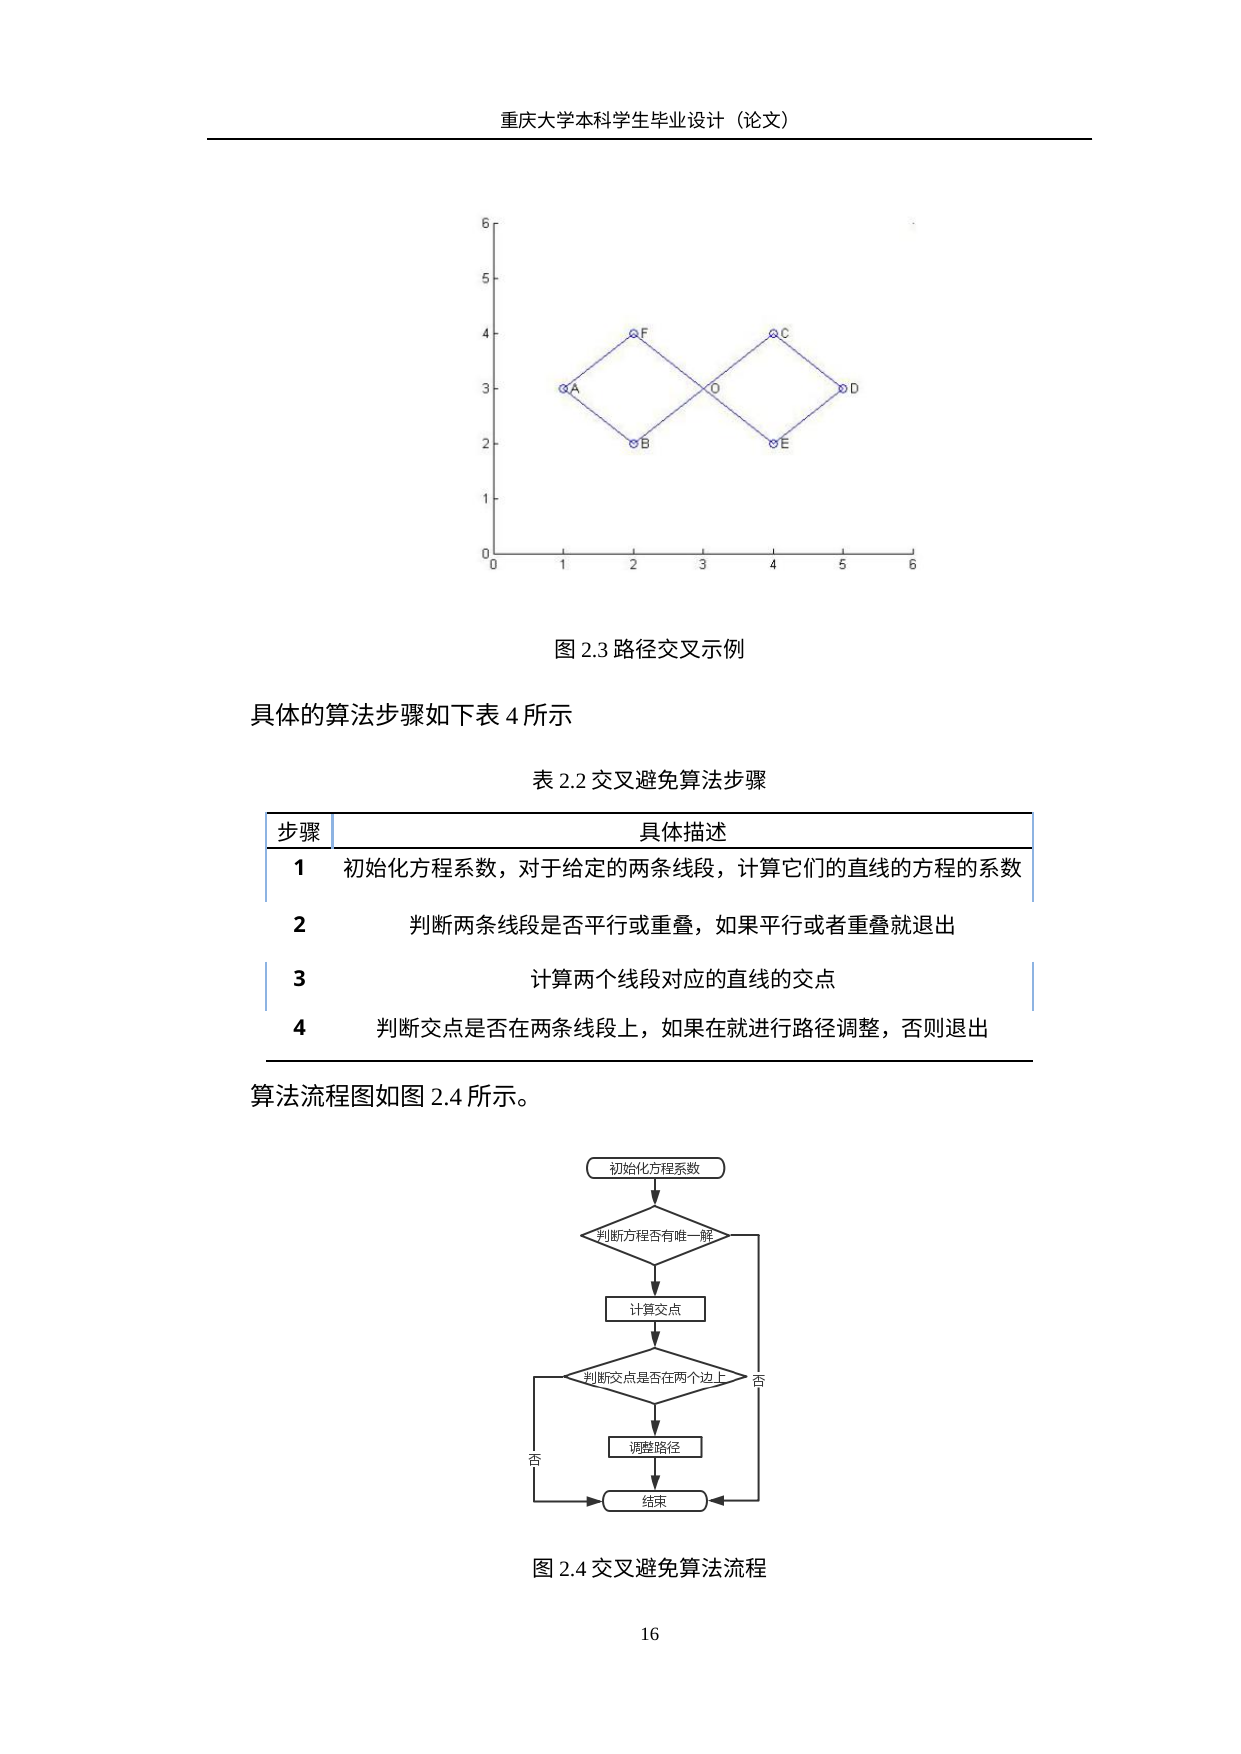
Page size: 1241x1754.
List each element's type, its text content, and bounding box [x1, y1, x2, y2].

text 表2.2 交叉避免算法步骤 [207, 763, 1092, 795]
table_header 步骤 [267, 814, 331, 847]
table_cell 初始化方程系数，对于给定的两条线段，计算它们的直线的方程的系数 [333, 849, 1032, 902]
table_cell 判断两条线段是否平行或重叠，如果平行或者重叠就退出 [333, 902, 1033, 962]
table_header 具体描述 [334, 814, 1032, 847]
picture [516, 1143, 784, 1524]
table_cell 2 [266, 902, 332, 962]
table_cell 3 [267, 962, 332, 1011]
table_cell 4 [266, 1011, 332, 1060]
table_cell 判断交点是否在两条线段上，如果在就进行路径调整，否则退出 [333, 1011, 1033, 1060]
text 图2.3 路径交叉示例 [207, 632, 1092, 664]
text 图2.4 交叉避免算法流程 [207, 1550, 1092, 1583]
text 具体的算法步骤如下表4所示 [207, 681, 1092, 746]
text 算法流程图如图2.4所示。 [207, 1062, 1092, 1127]
picture [423, 192, 964, 598]
table_cell 1 [267, 849, 332, 902]
table_cell 计算两个线段对应的直线的交点 [333, 962, 1032, 1011]
